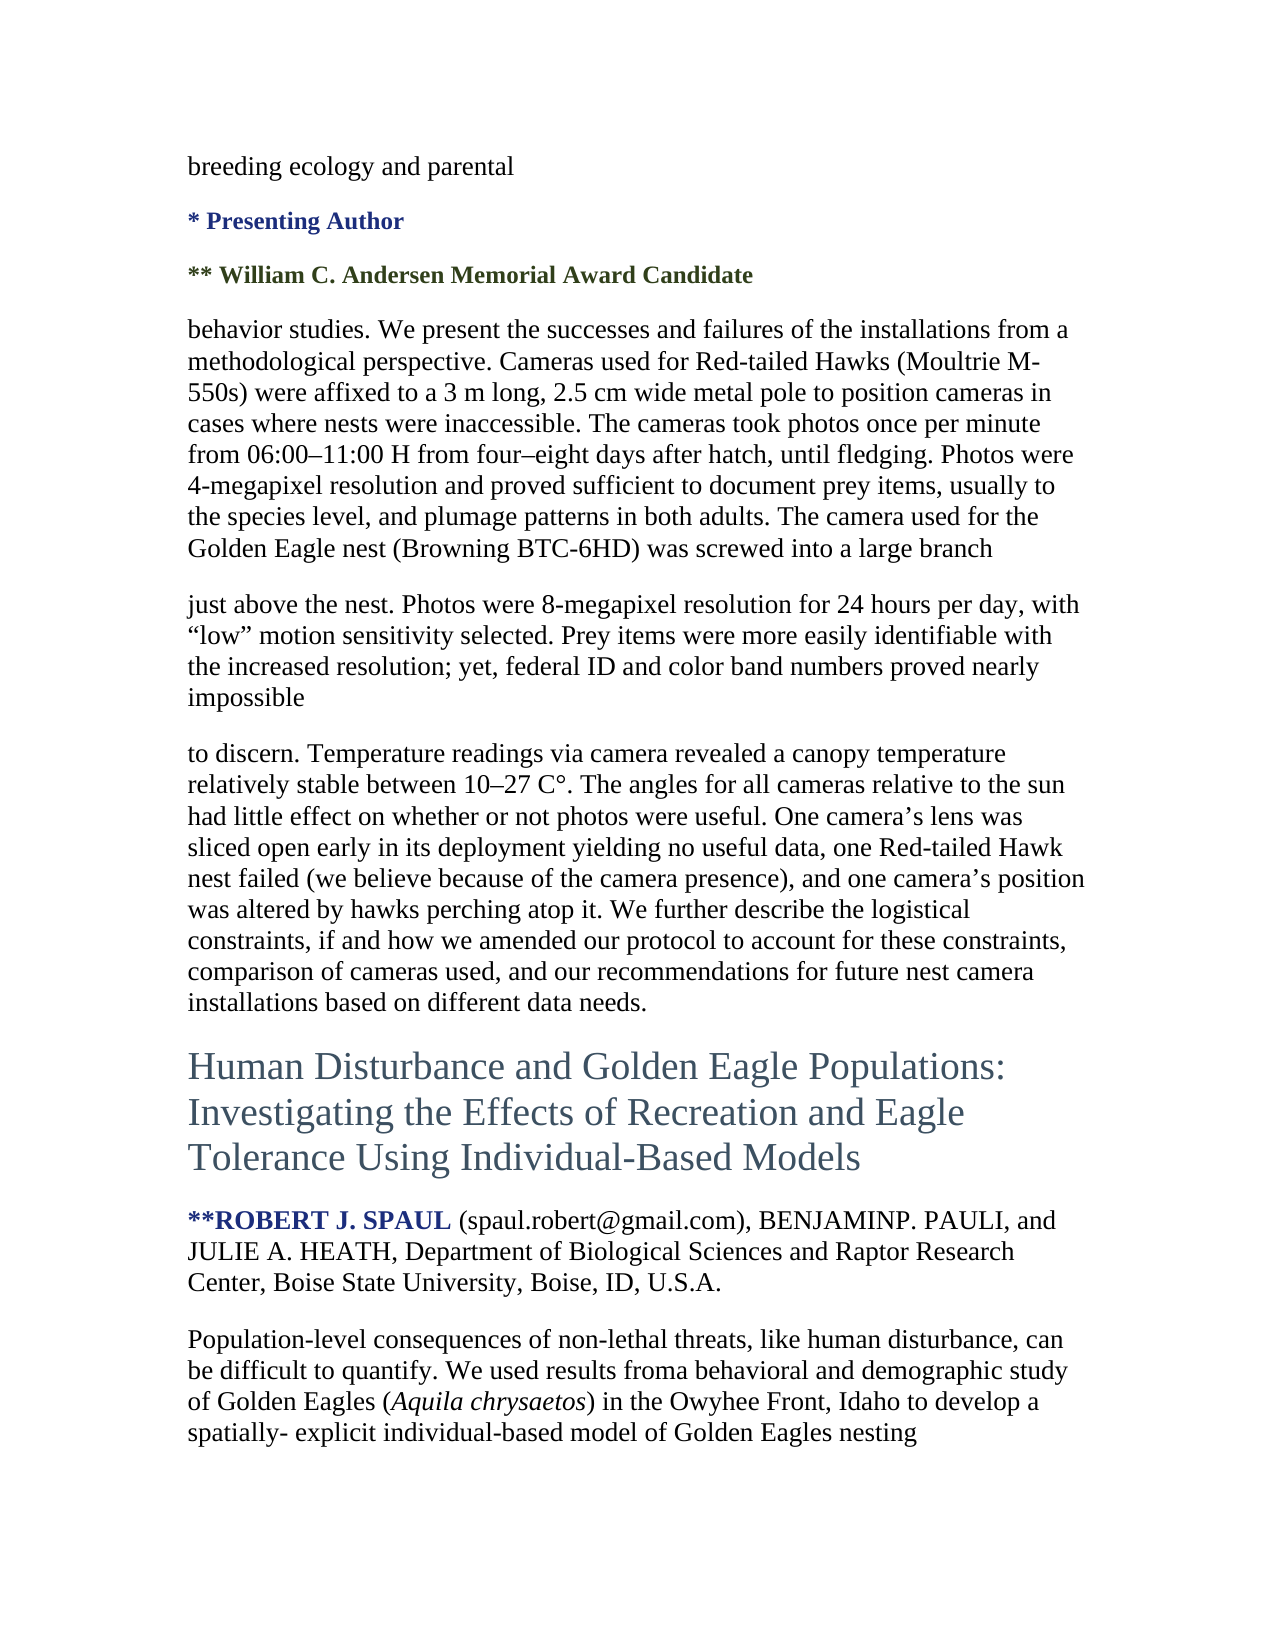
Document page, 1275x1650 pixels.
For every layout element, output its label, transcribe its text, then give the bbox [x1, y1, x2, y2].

text ** William C. Andersen Memorial Award Candidate [187, 260, 1087, 289]
text * Presenting Author [187, 206, 1087, 235]
text just above the nest. Photos were 8-megapixel resolution for 24 hours per day, with “low” motion sensitivity selected. Prey items were more easily identifiable with the increased resolution; yet, federal ID and color band numbers proved nearly impossible [187, 588, 1087, 712]
text behavior studies. We present the successes and failures of the installations from a methodological perspective. Cameras used for Red-tailed Hawks (Moultrie M-550s) were affixed to a 3 m long, 2.5 cm wide metal pole to position cameras in cases where nests were inaccessible. The cameras took photos once per minute from 06:00–11:00 H from four–eight days after hatch, until fledging. Photos were 4-megapixel resolution and proved sufficient to document prey items, usually to the species level, and plumage patterns in both adults. The camera used for the Golden Eagle nest (Browning BTC-6HD) was screwed into a large branch [187, 314, 1087, 563]
text Human Disturbance and Golden Eagle Populations: Investigating the Effects of Recreation and Eagle Tolerance Using Individual-Based Models [187, 1043, 1087, 1179]
text to discern. Temperature readings via camera revealed a canopy temperature relatively stable between 10–27 C°. The angles for all cameras relative to the sun had little effect on whether or not photos were useful. One camera’s lens was sliced open early in its deployment yielding no useful data, one Red-tailed Hawk nest failed (we believe because of the camera presence), and one camera’s position was altered by hawks perching atop it. We further describe the logistical constraints, if and how we amended our protocol to account for these constraints, comparison of cameras used, and our recommendations for future nest camera installations based on different data needs. [187, 737, 1087, 1018]
text Population-level consequences of non-lethal threats, like human disturbance, can be difficult to quantify. We used results from a behavioral and demographic study of Golden Eagles (Aquila chrysaetos) in the Owyhee Front, Idaho to develop a spatially- explicit individual-based model of Golden Eagles nesting [187, 1323, 1087, 1447]
text **ROBERT J. SPAUL (spaul.robert@gmail.com), BENJAMIN P. PAULI, and JULIE A. HEATH, Department of Biological Sciences and Raptor Research Center, Boise State University, Boise, ID, U.S.A. [187, 1204, 1087, 1298]
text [187, 150, 1087, 181]
